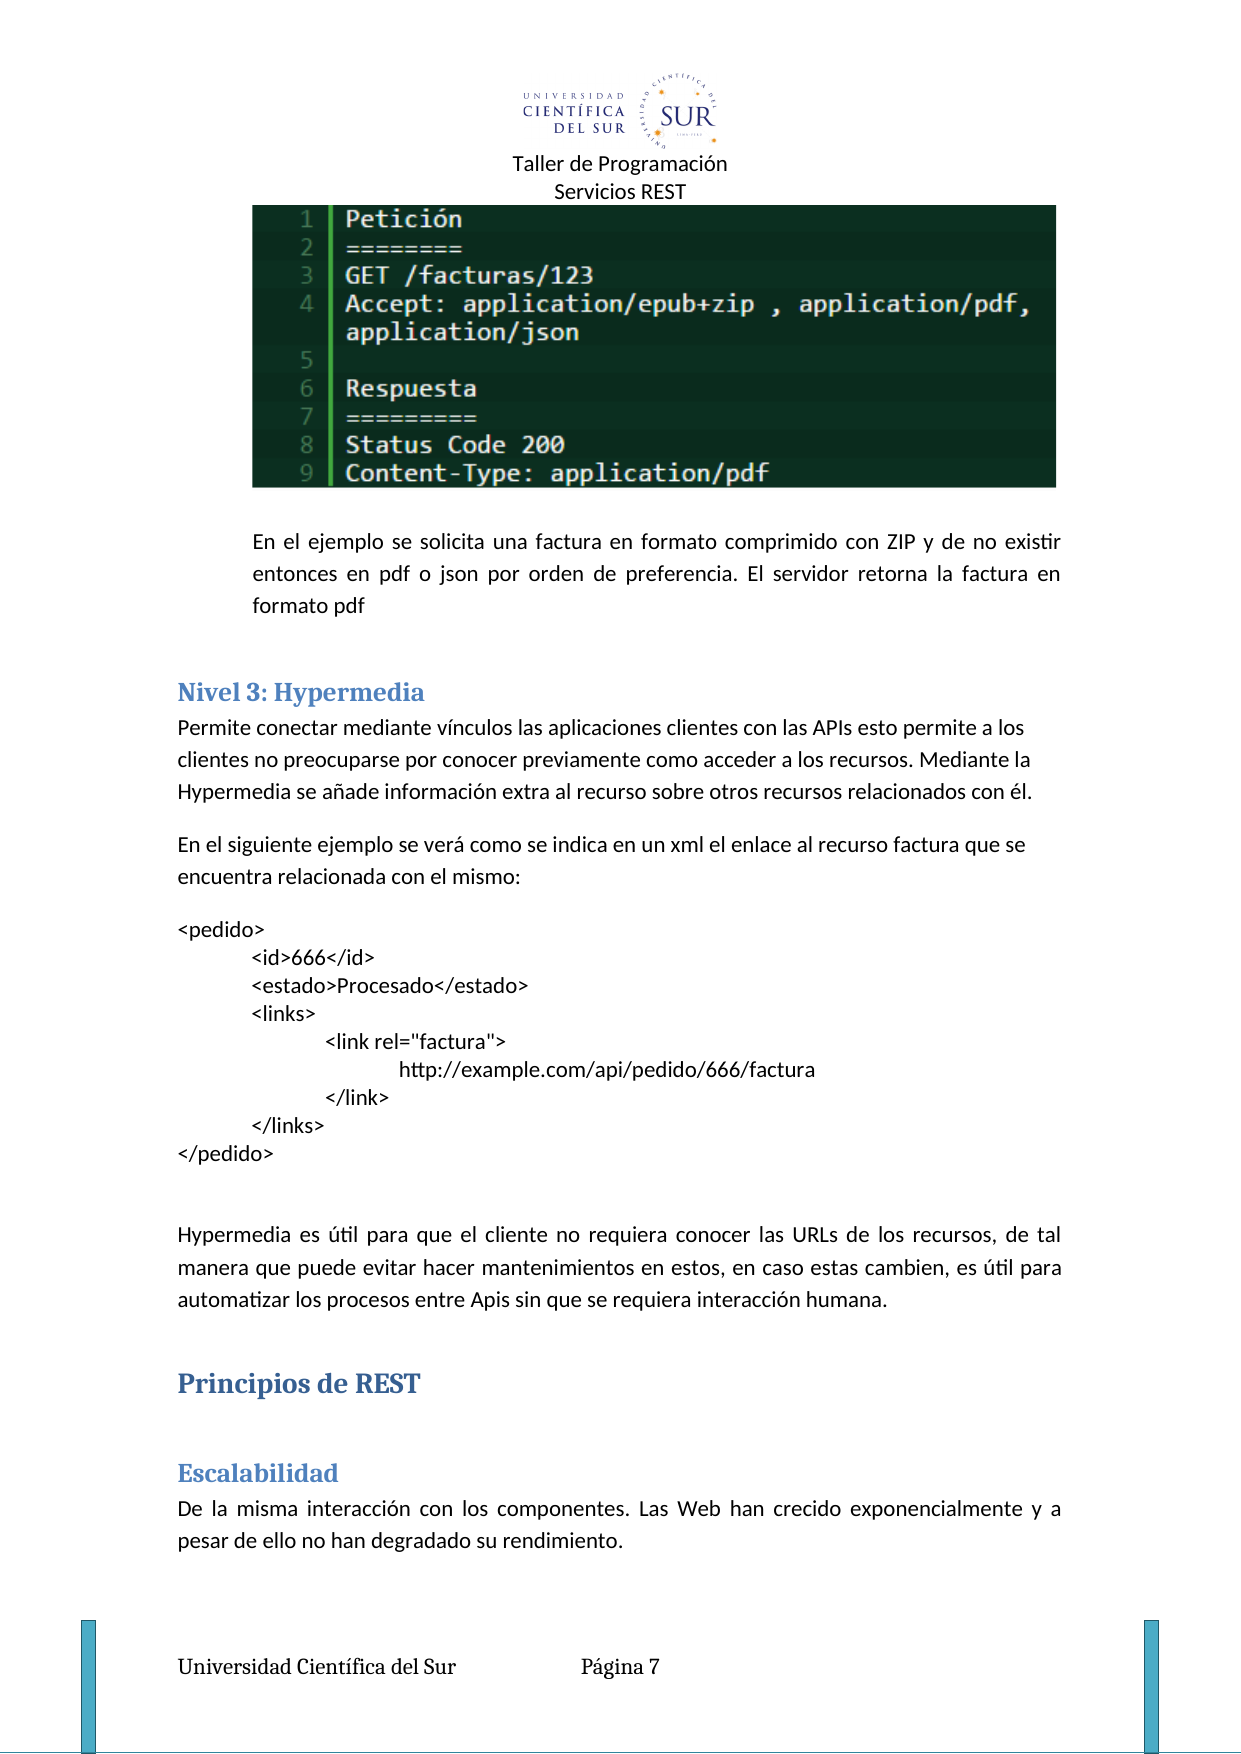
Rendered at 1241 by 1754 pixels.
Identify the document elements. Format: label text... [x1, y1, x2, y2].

list En el ejemplo se solicita una factura en formato comprimido con ZIP y de no existir entonces en pdf o json por orden de preferencia. El servidor retorna la factura en formato pdf [252, 527, 1063, 620]
text Hypermedia es útil para que el cliente no requiera conocer las URLs de los recursos, de tal manera que puede evitar hacer mantenimientos en estos, en caso estas cambien, es útil para automatizar los procesos entre Apis sin que se requiera interacción humana. [177, 1220, 1063, 1313]
subtitle Escalabilidad [177, 1458, 1063, 1490]
text http://example.com/api/pedido/666/factura [177, 1055, 1063, 1083]
text En el siguiente ejemplo se verá como se indica en un xml el enlace al recurso factura que se encuentra relacionada con el mismo: [177, 830, 1063, 890]
picture [523, 73, 717, 149]
subtitle Nivel 3: Hypermedia [177, 677, 1063, 708]
text Permite conectar mediante vínculos las aplicaciones clientes con las APIs esto permite a los clientes no preocuparse por conocer previamente como acceder a los recursos. Mediante la Hypermedia se añade información extra al recurso sobre otros recursos relacionados con él. [177, 713, 1063, 805]
text <id>666</id> [177, 943, 1063, 971]
text <estado>Procesado</estado> [177, 971, 1063, 999]
picture [252, 205, 1057, 491]
text </pedido> [177, 1139, 1063, 1167]
text <links> [177, 999, 1063, 1027]
subtitle Principios de REST [177, 1367, 1063, 1401]
text </links> [177, 1111, 1063, 1139]
text </link> [177, 1083, 1063, 1111]
text <pedido> [177, 915, 1063, 943]
text <link rel="factura"> [177, 1027, 1063, 1055]
text De la misma interacción con los componentes. Las Web han crecido exponencialmente y a pesar de ello no han degradado su rendimiento. [177, 1494, 1063, 1554]
